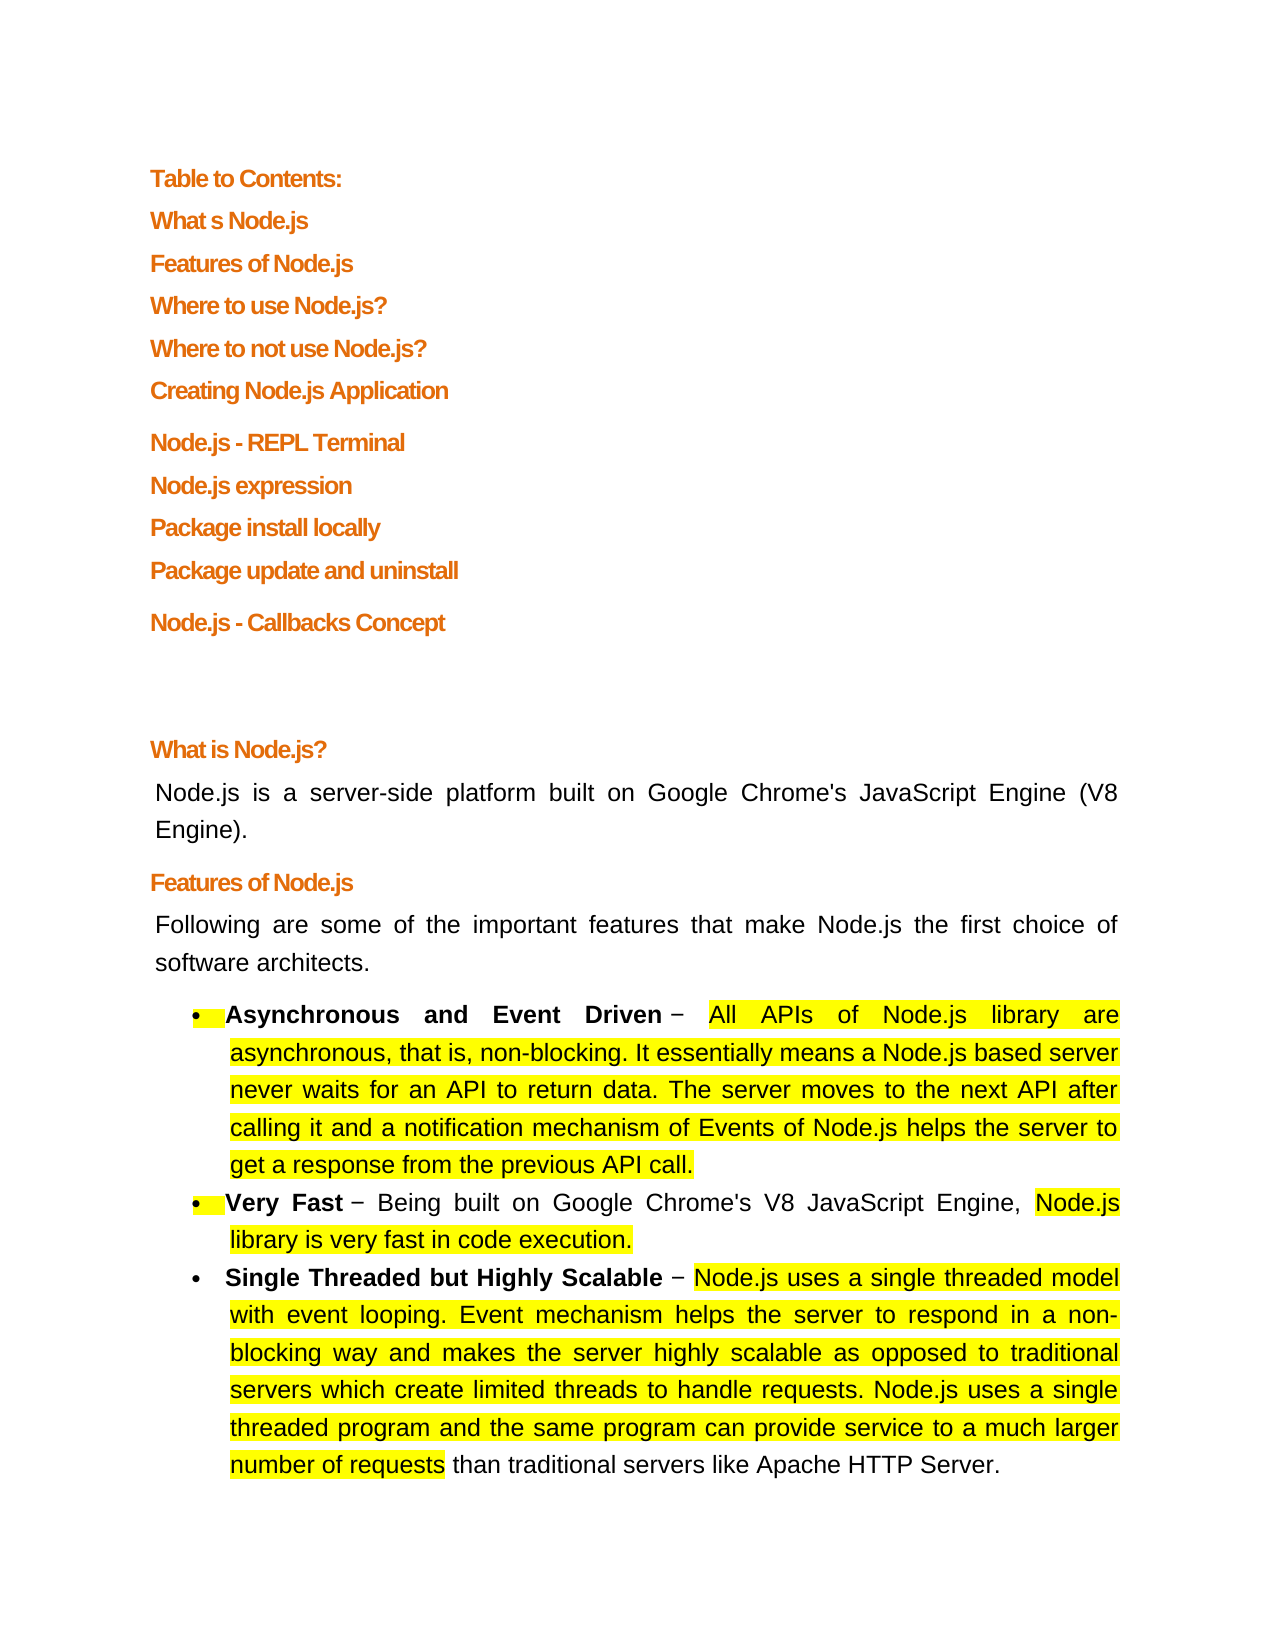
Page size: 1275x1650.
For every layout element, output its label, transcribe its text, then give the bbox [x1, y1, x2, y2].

text Node.js expression [150, 462, 1120, 499]
text Following are some of the important features that make Node.js the first choice of software architects. [155, 901, 1120, 976]
text What s Node.js [150, 197, 1120, 235]
text Node.js is a server-side platform built on Google Chrome's JavaScript Engine (V8 Engine). [155, 769, 1120, 844]
text Where to not use Node.js? [150, 325, 1120, 362]
text What is Node.js? [150, 726, 1120, 764]
subtitle Features of Node.js [150, 859, 1120, 896]
text Features of Node.js [150, 240, 1120, 277]
text Where to use Node.js? [150, 282, 1120, 320]
subtitle Creating Node.js Application [150, 367, 1120, 405]
list Very Fast − Being built on Google Chrome's V8 JavaScript Engine, Node.js library is very fast in code execution. [192, 1179, 1120, 1254]
text Table to Contents: [150, 155, 1120, 192]
text Package update and uninstall [150, 547, 1120, 584]
text Package install locally [150, 504, 1120, 542]
subtitle Node.js - Callbacks Concept [150, 589, 1120, 636]
list Asynchronous and Event Driven − All APIs of Node.js library are asynchronous, that is, non-blocking. It essentially means a Node.js based server never waits for an API to return data. The server moves to the next API after calling it and a notification mechanism of Events of Node.js helps the server to get a response from the previous API call. [192, 991, 1120, 1179]
subtitle Node.js - REPL Terminal [150, 410, 1120, 457]
list Single Threaded but Highly Scalable − Node.js uses a single threaded model with event looping. Event mechanism helps the server to respond in a non-blocking way and makes the server highly scalable as opposed to traditional servers which create limited threads to handle requests. Node.js uses a single threaded program and the same program can provide service to a much larger number of requests than traditional servers like Apache HTTP Server. [192, 1254, 1120, 1479]
